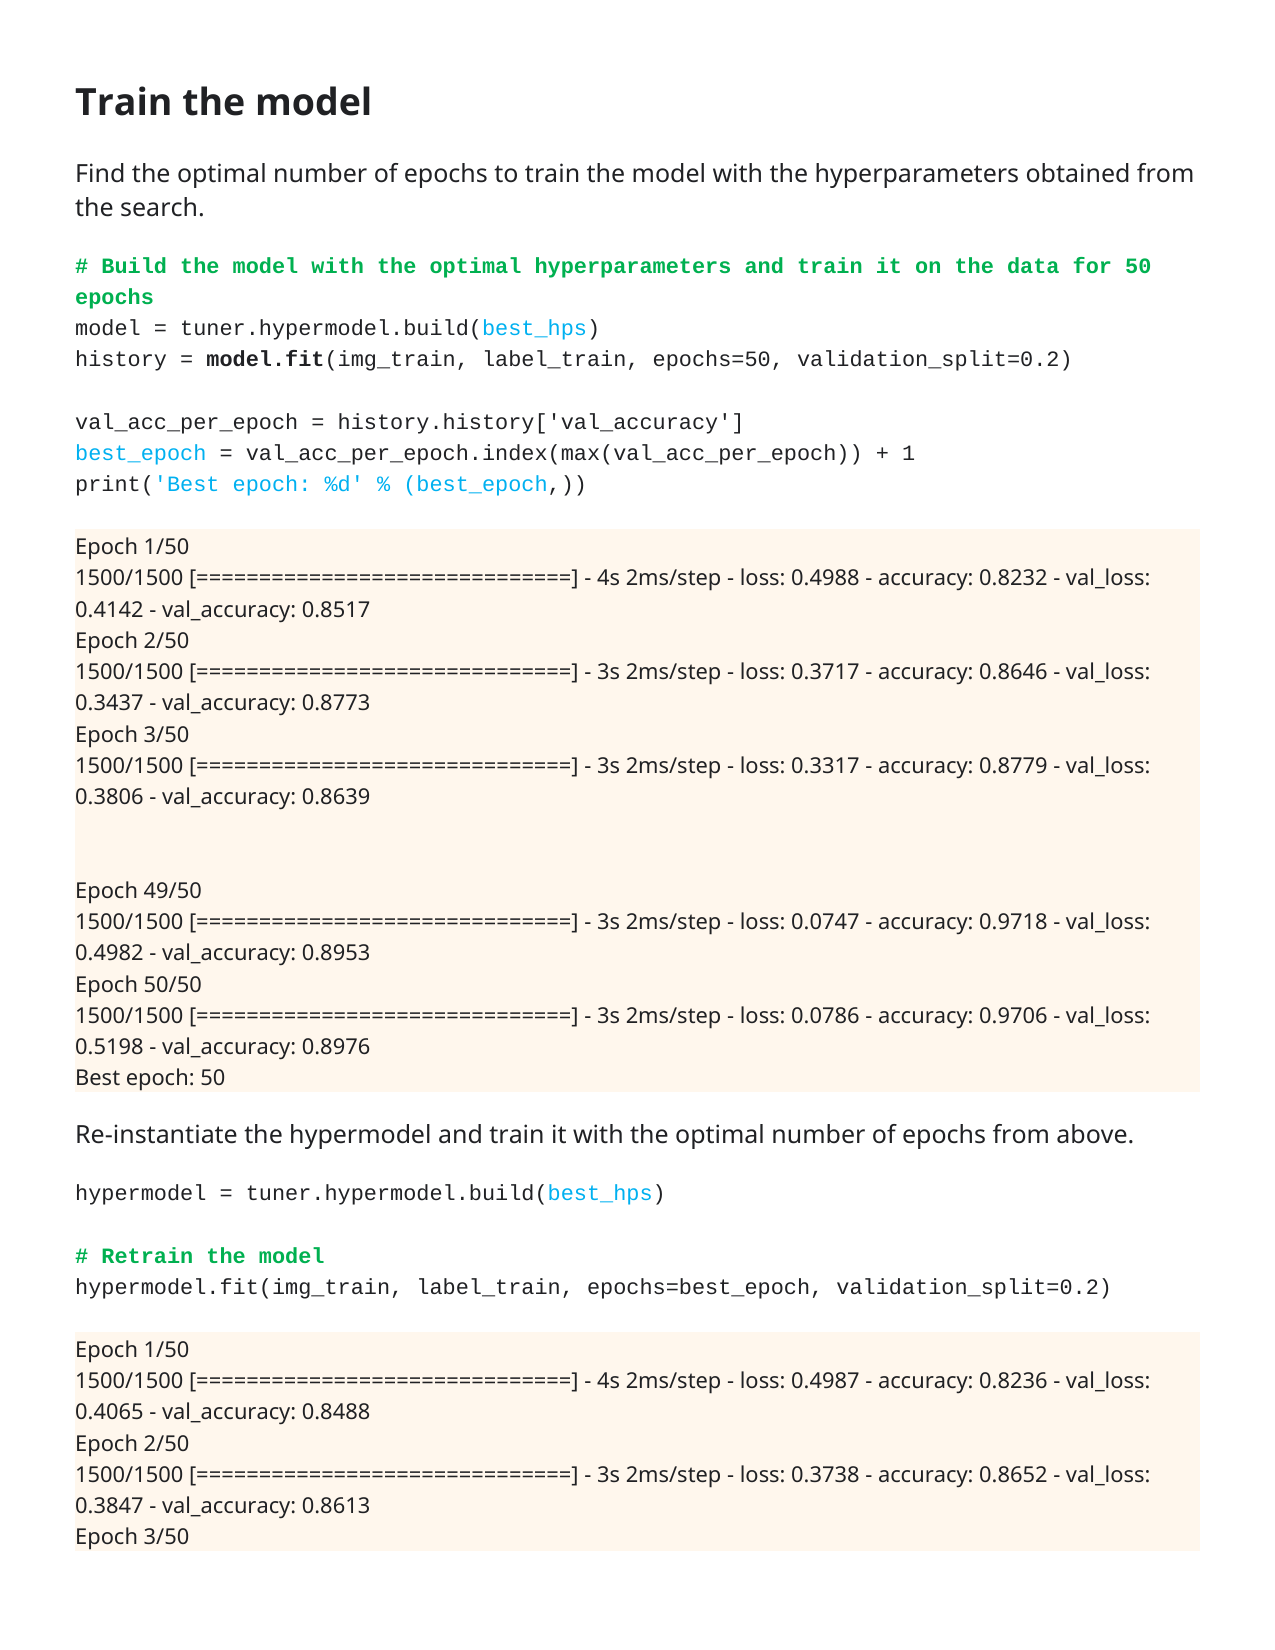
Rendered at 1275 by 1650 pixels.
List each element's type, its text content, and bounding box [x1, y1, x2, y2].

text Re-instantiate the hypermodel and train it with the optimal number of epochs from above. [75, 1117, 1200, 1151]
text 1500/1500 [==============================] - 3s 2ms/step - loss: 0.0747 - accuracy: 0.9718 - val_loss: 0.4982 - val_accuracy: 0.8953 [75, 904, 1200, 967]
text Epoch 1/50 [75, 529, 1200, 561]
text Train the model [75, 75, 1200, 126]
text Epoch 1/50 [75, 1332, 1200, 1364]
text Epoch 2/50 [75, 623, 1200, 654]
text Epoch 3/50 [75, 1520, 1200, 1551]
text 1500/1500 [==============================] - 3s 2ms/step - loss: 0.3738 - accuracy: 0.8652 - val_loss: 0.3847 - val_accuracy: 0.8613 [75, 1457, 1200, 1520]
text hypermodel = tuner.hypermodel.build(best_hps) # Retrain the model hypermodel.fit(img_train, label_train, epochs=best_epoch, validation_split=0.2) [75, 1176, 1200, 1332]
text Find the optimal number of epochs to train the model with the hyperparameters obtained from the search. [75, 155, 1200, 223]
text Epoch 3/50 [75, 717, 1200, 748]
text Best epoch: 50 [75, 1061, 1200, 1092]
text 1500/1500 [==============================] - 4s 2ms/step - loss: 0.4987 - accuracy: 0.8236 - val_loss: 0.4065 - val_accuracy: 0.8488 [75, 1364, 1200, 1426]
text 1500/1500 [==============================] - 3s 2ms/step - loss: 0.0786 - accuracy: 0.9706 - val_loss: 0.5198 - val_accuracy: 0.8976 [75, 998, 1200, 1061]
text 1500/1500 [==============================] - 4s 2ms/step - loss: 0.4988 - accuracy: 0.8232 - val_loss: 0.4142 - val_accuracy: 0.8517 [75, 561, 1200, 623]
text 1500/1500 [==============================] - 3s 2ms/step - loss: 0.3317 - accuracy: 0.8779 - val_loss: 0.3806 - val_accuracy: 0.8639 [75, 748, 1200, 811]
text Epoch 2/50 [75, 1426, 1200, 1457]
text Epoch 49/50 [75, 873, 1200, 904]
text Epoch 50/50 [75, 967, 1200, 998]
text # Build the model with the optimal hyperparameters and train it on the data for 50 epochs model = tuner.hypermodel.build(best_hps) history = model.fit(img_train, label_train, epochs=50, validation_split=0.2) val_acc_per_epoch = history.history['val_accuracy'] best_epoch = val_acc_per_epoch.index(max(val_acc_per_epoch)) + 1 print('Best epoch: %d' % (best_epoch,)) [75, 248, 1200, 529]
text 1500/1500 [==============================] - 3s 2ms/step - loss: 0.3717 - accuracy: 0.8646 - val_loss: 0.3437 - val_accuracy: 0.8773 [75, 654, 1200, 717]
